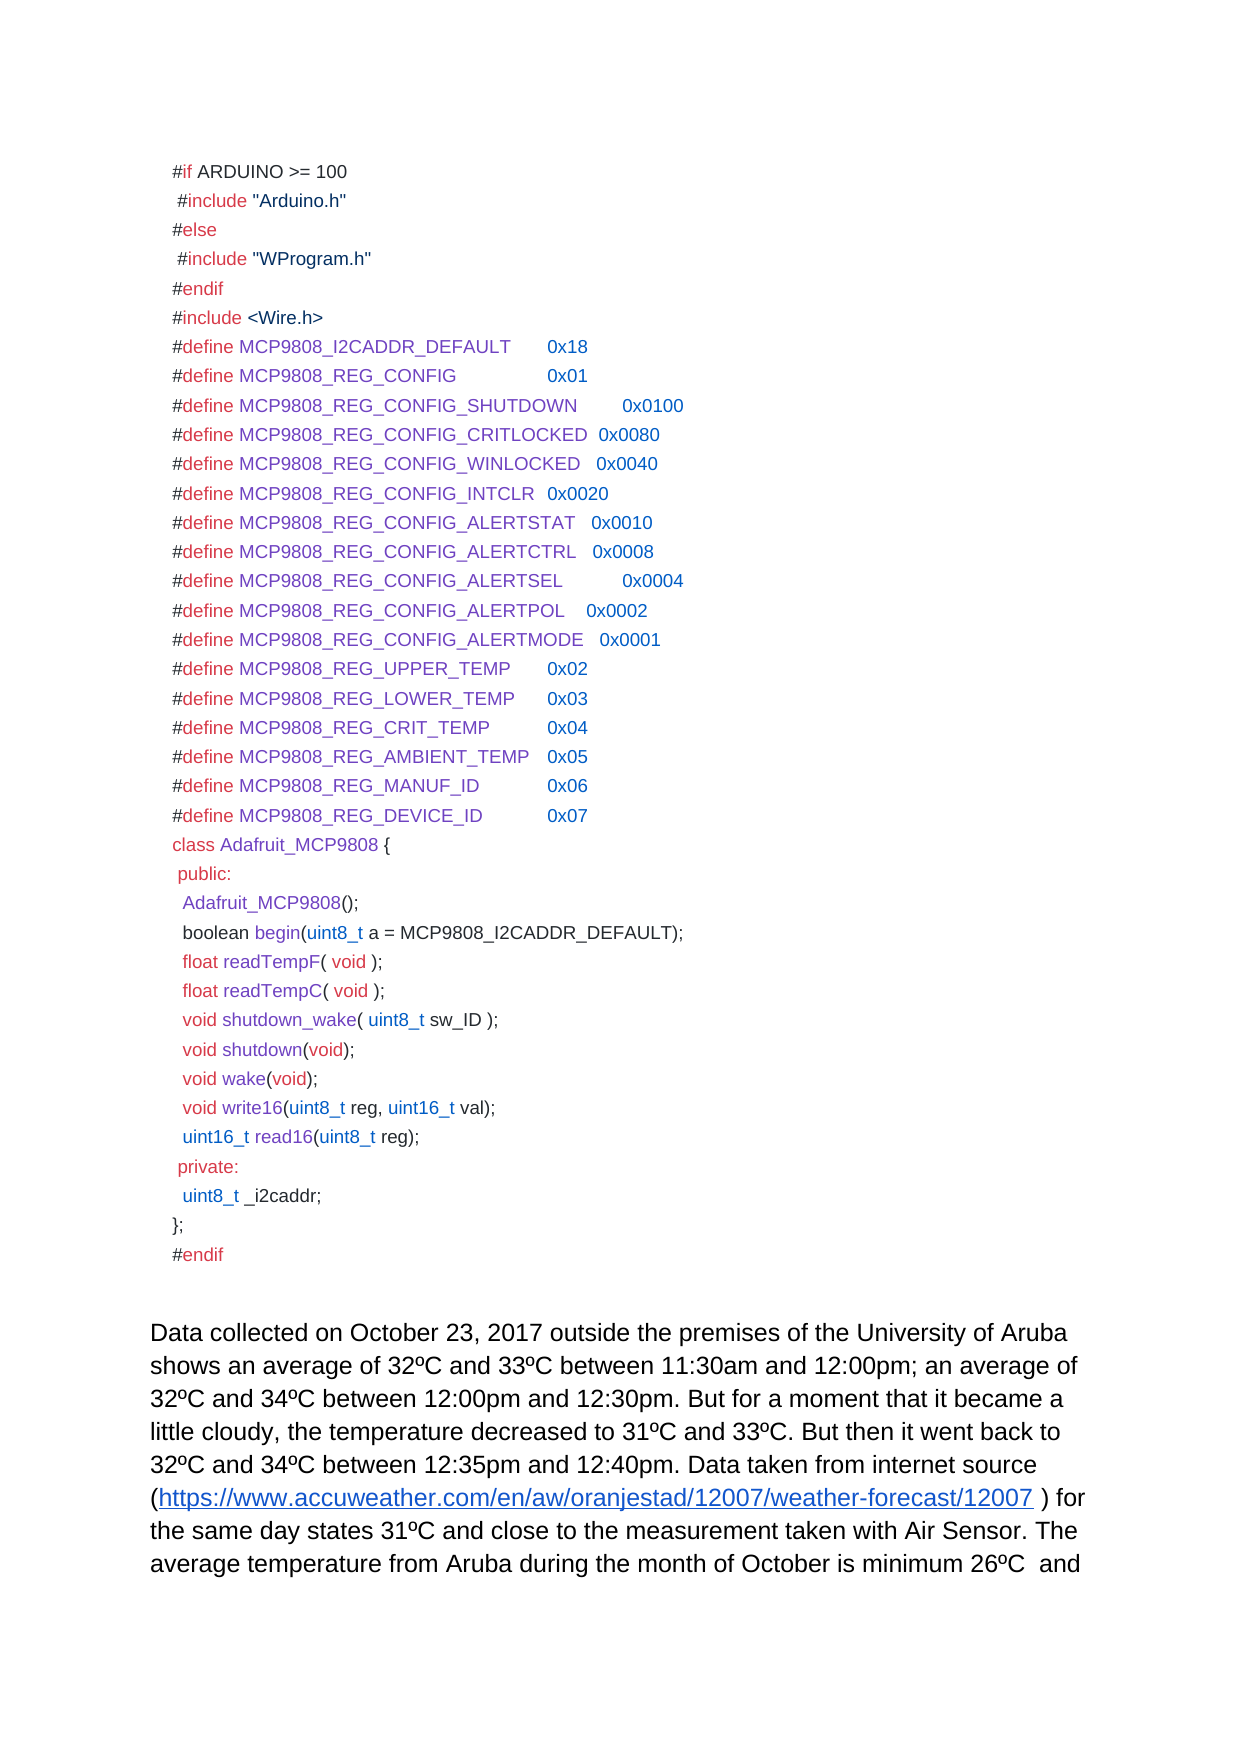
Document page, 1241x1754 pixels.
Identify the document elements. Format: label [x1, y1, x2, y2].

text [150, 1318, 1090, 1578]
